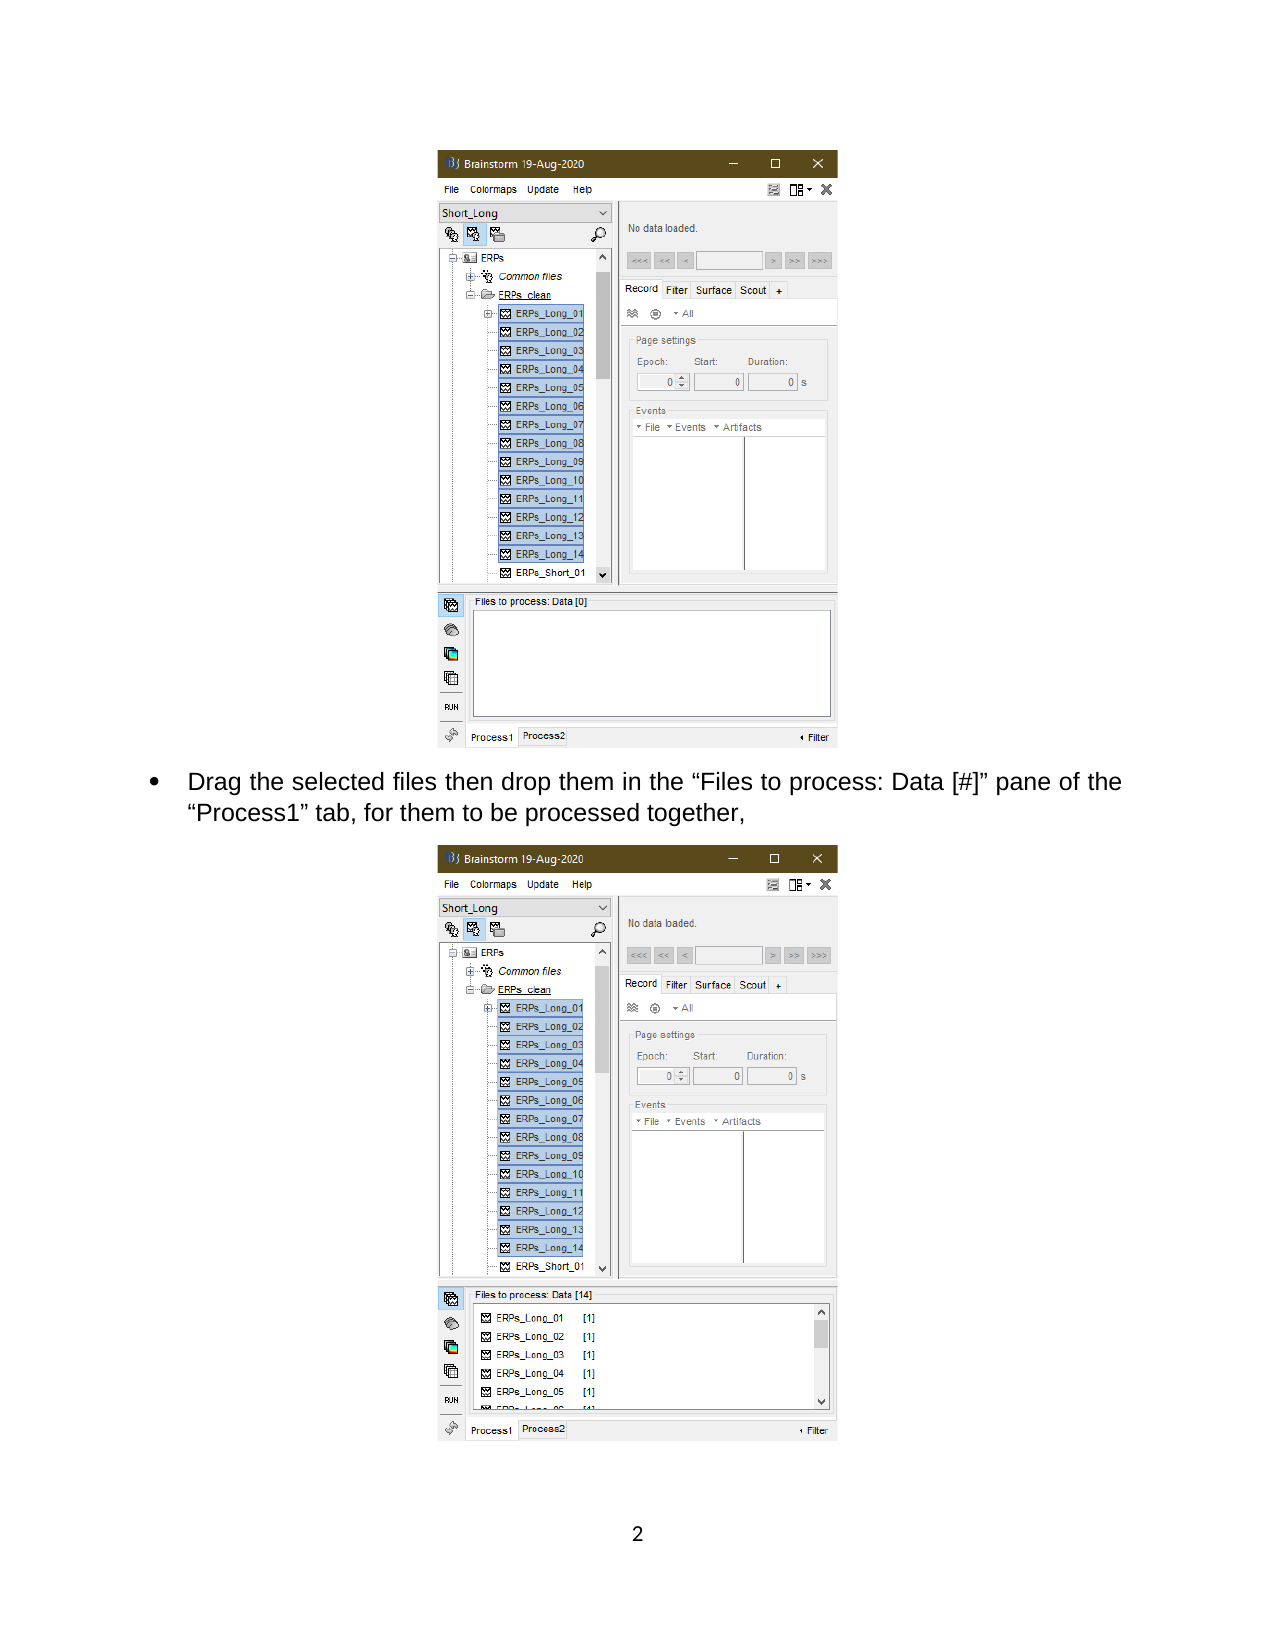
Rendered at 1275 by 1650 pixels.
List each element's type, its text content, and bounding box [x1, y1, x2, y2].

picture [437, 150, 838, 748]
list Drag the selected files then drop them in the “Files to process: Data [#]” pane of the “Process1” tab, for them to be processed together, [150, 767, 1125, 826]
picture [437, 845, 838, 1441]
